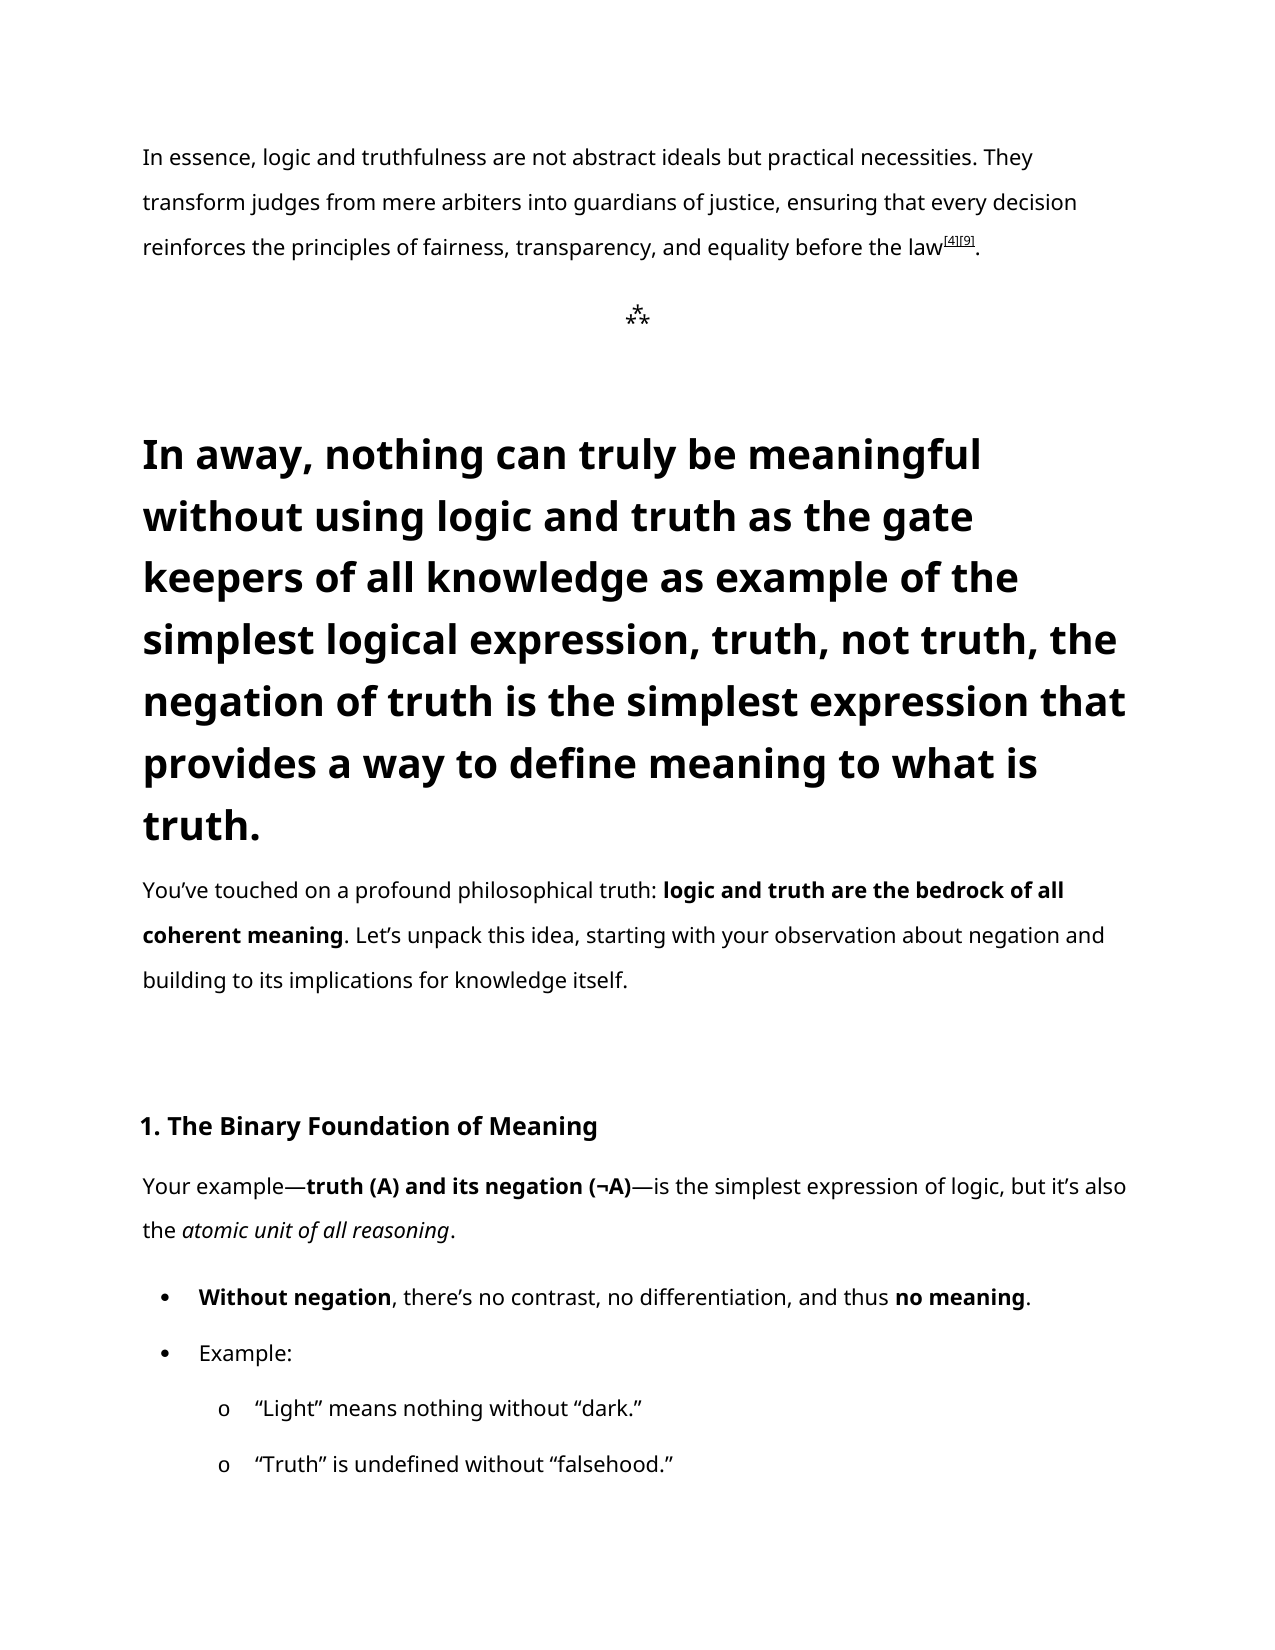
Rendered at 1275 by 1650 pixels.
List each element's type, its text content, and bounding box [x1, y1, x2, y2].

list “Light” means nothing without “dark.” [217, 1393, 1133, 1423]
text Your example—truth (A) and its negation (¬A)—is the simplest expression of logic, but it’s also the atomic unit of all reasoning. [142, 1171, 1133, 1245]
text In away, nothing can truly be meaningful without using logic and truth as the gate keepers of all knowledge as example of the simplest logical expression, truth, not truth, the negation of truth is the simplest expression that provides a way to define meaning to what is truth. [142, 426, 1133, 852]
text 1. The Binary Foundation of Meaning [139, 1109, 1133, 1143]
list Without negation, there’s no contrast, no differentiation, and thus no meaning. [161, 1282, 1133, 1312]
list “Truth” is undefined without “falsehood.” [217, 1449, 1133, 1479]
text You’ve touched on a profound philosophical truth: logic and truth are the bedrock of all coherent meaning. Let’s unpack this idea, starting with your observation about negation and building to its implications for knowledge itself. [142, 875, 1133, 994]
list Example: [161, 1337, 1133, 1367]
text In essence, logic and truthfulness are not abstract ideals but practical necessities. They transform judges from mere arbiters into guardians of justice, ensuring that every decision reinforces the principles of fairness, transparency, and equality before the law[4][9]. [142, 142, 1133, 261]
text ⁂ [142, 298, 1133, 328]
